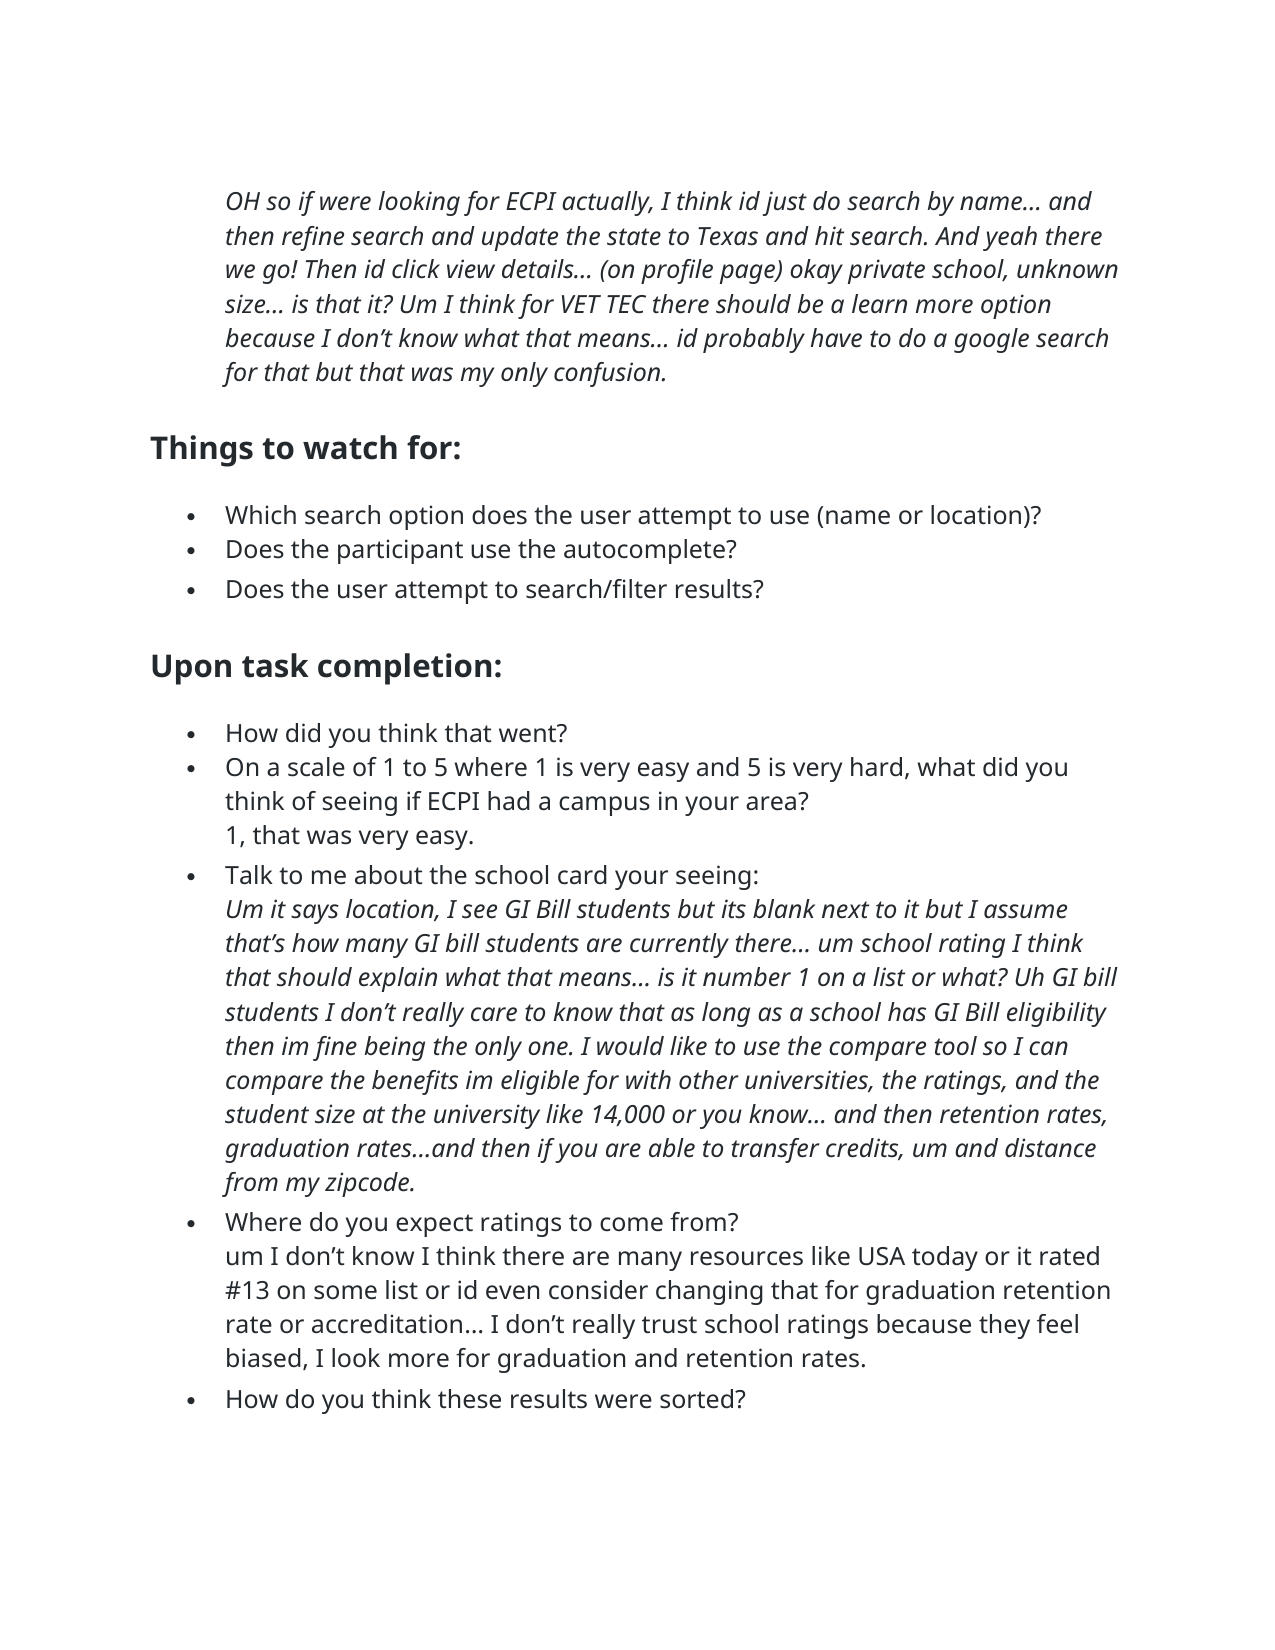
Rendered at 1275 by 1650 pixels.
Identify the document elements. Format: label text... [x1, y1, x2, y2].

list How did you think that went? [187, 715, 1125, 749]
list How do you think these results were sorted? [187, 1381, 1125, 1415]
list Talk to me about the school card your seeing: Um it says location, I see GI Bill students but its blank next to it but I assume that’s how many GI bill students are currently there… um school rating I think that should explain what that means… is it number 1 on a list or what? Uh GI bill students I don’t really care to know that as long as a school has GI Bill eligibility then im fine being the only one. I would like to use the compare tool so I can compare the benefits im eligible for with other universities, the ratings, and the student size at the university like 14,000 or you know… and then retention rates, graduation rates…and then if you are able to transfer credits, um and distance from my zipcode. [187, 858, 1125, 1198]
list Does the user attempt to search/filter results? [187, 572, 1125, 606]
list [187, 150, 1125, 388]
list Which search option does the user attempt to use (name or location)? [187, 498, 1125, 532]
text Upon task completion: [150, 644, 1125, 686]
list Does the participant use the autocomplete? [187, 532, 1125, 566]
text Things to watch for: [150, 426, 1125, 468]
list Where do you expect ratings to come from? um I don’t know I think there are many resources like USA today or it rated #13 on some list or id even consider changing that for graduation retention rate or accreditation… I don’t really trust school ratings because they feel biased, I look more for graduation and retention rates. [187, 1205, 1125, 1375]
list On a scale of 1 to 5 where 1 is very easy and 5 is very hard, what did you think of seeing if ECPI had a campus in your area? 1, that was very easy. [187, 749, 1125, 852]
